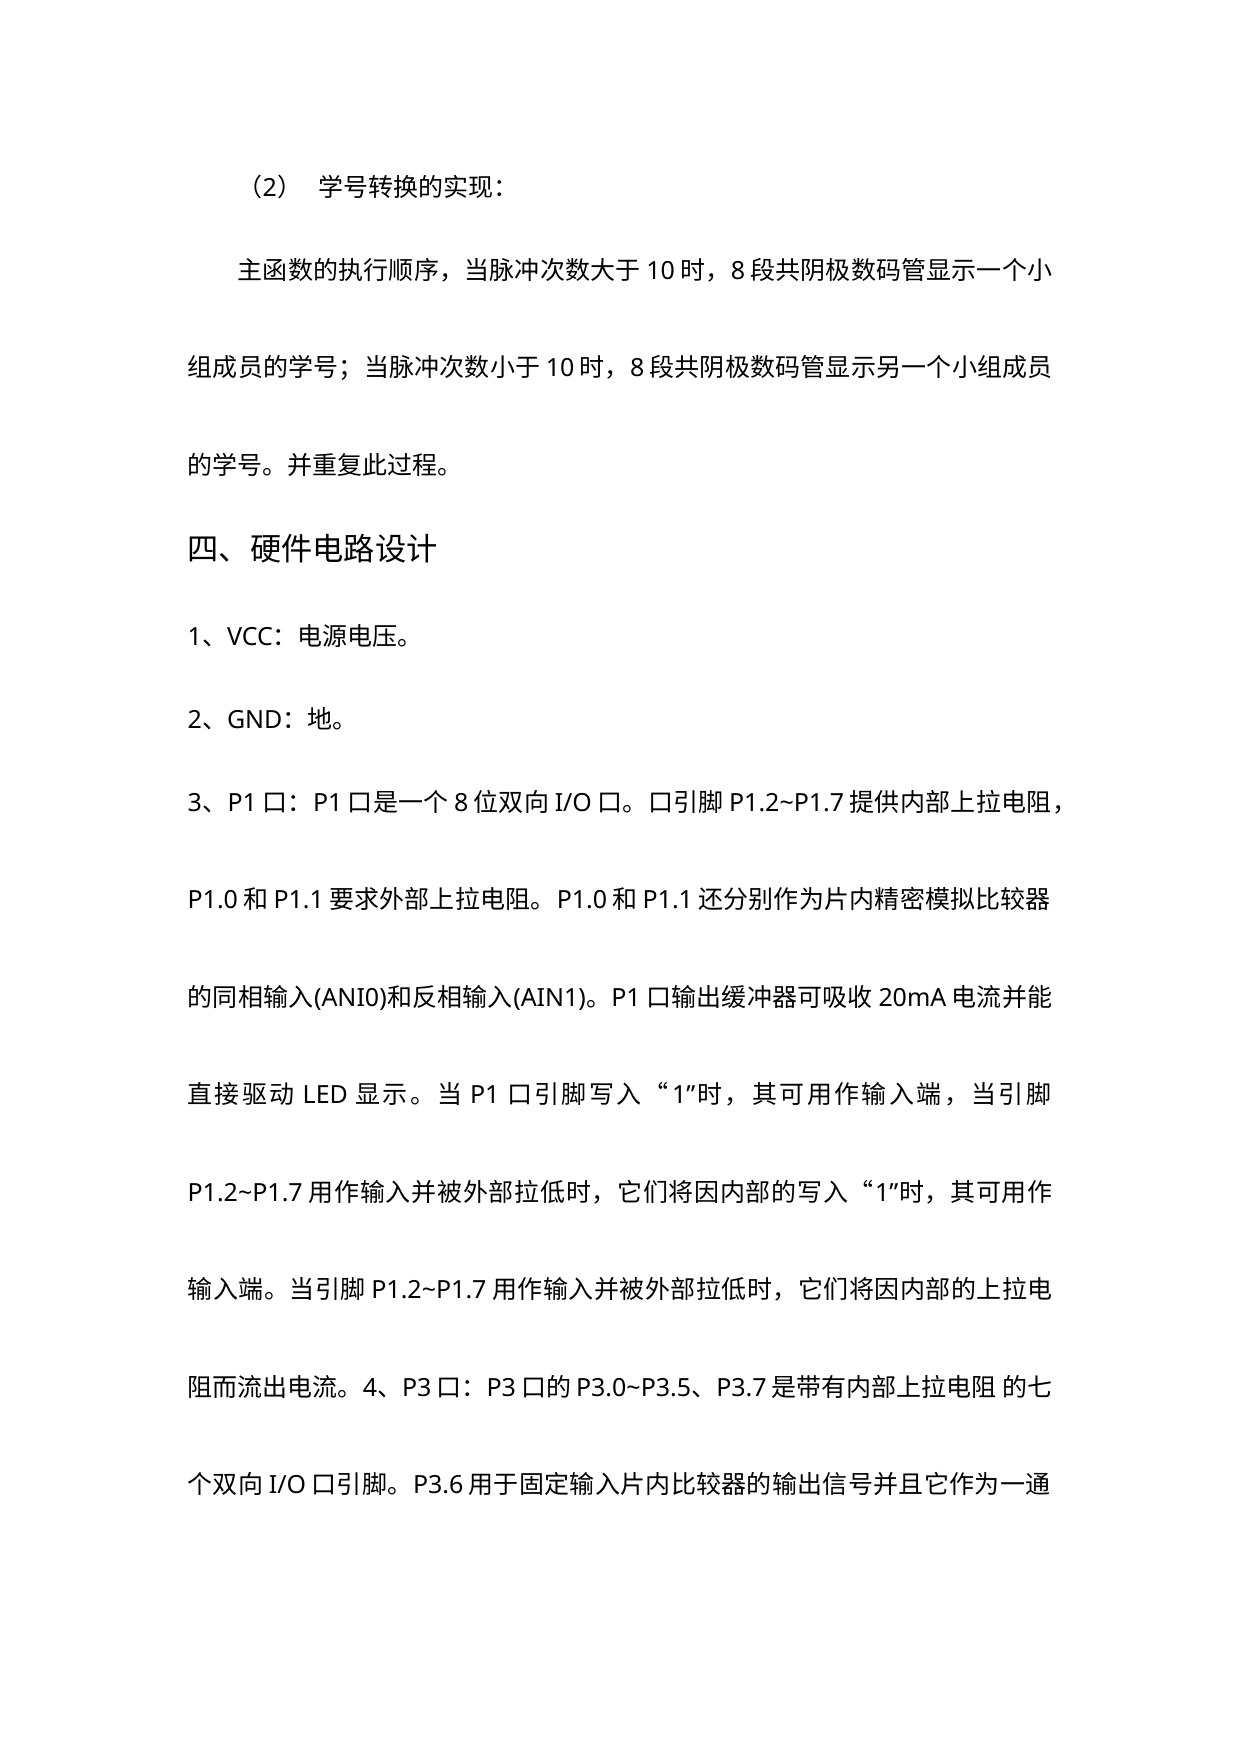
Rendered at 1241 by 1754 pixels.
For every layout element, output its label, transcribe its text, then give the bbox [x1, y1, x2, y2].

text 2、GND：地。 [187, 685, 1053, 750]
list 学号转换的实现： [187, 153, 1053, 218]
text 1、VCC：电源电压。 [187, 602, 1053, 667]
list 主函数的执行顺序，当脉冲次数大于10时，8段共阴极数码管显示一个小组成员的学号；当脉冲次数小于10时，8段共阴极数码管显示另一个小组成员的学号。并重复此过程。 [187, 236, 1053, 496]
text 四、硬件电路设计 [187, 514, 1053, 579]
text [187, 768, 1053, 1516]
